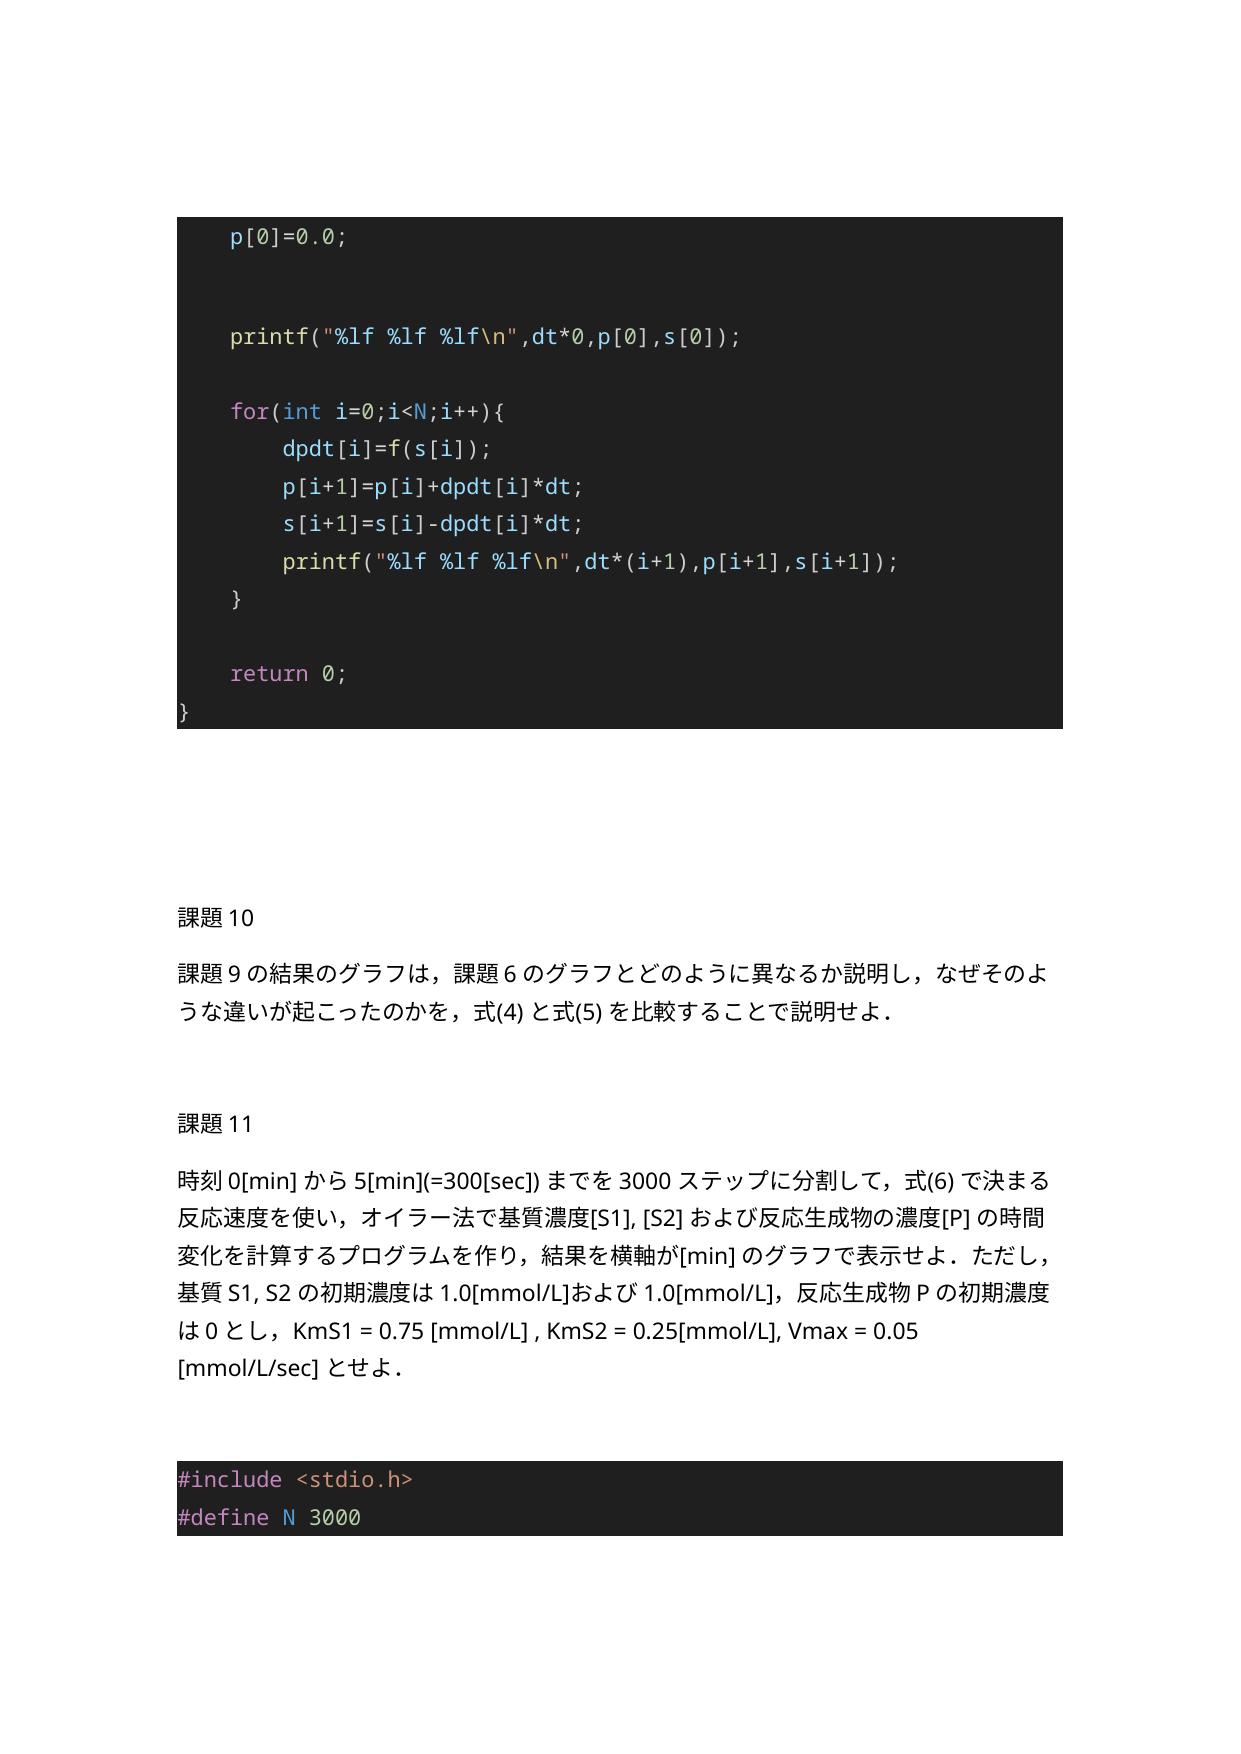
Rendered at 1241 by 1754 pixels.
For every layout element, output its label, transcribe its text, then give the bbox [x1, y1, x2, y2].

text printf("%lf %lf %lf\n",dt*(i+1),p[i+1],s[i+1]); [177, 542, 1063, 579]
text p[i+1]=p[i]+dpdt[i]*dt; [177, 467, 1063, 504]
text #include <stdio.h> [177, 1461, 1063, 1498]
text dpdt[i]=f(s[i]); [177, 429, 1063, 467]
text #define N 3000 [177, 1498, 1063, 1536]
text 課題11 [177, 1104, 1063, 1142]
text 課題10 [177, 898, 1063, 936]
text 課題9 の結果のグラフは，課題6 のグラフとどのように異なるか説明し，なぜそのような違いが起こったのかを，式(4) と式(5) を比較することで説明せよ． [177, 954, 1063, 1029]
text s[i+1]=s[i]-dpdt[i]*dt; [177, 504, 1063, 542]
text for(int i=0;i<N;i++){ [177, 392, 1063, 429]
text p[0]=0.0; [177, 217, 1063, 254]
text printf("%lf %lf %lf\n",dt*0,p[0],s[0]); [177, 317, 1063, 354]
text } [177, 579, 1063, 617]
text return 0; [177, 654, 1063, 692]
text 時刻0[min] から5[min](=300[sec]) までを3000 ステップに分割して，式(6) で決まる反応速度を使い，オイラー法で基質濃度[S1], [S2] および反応生成物の濃度[P] の時間変化を計算するプログラムを作り，結果を横軸が[min] のグラフで表示せよ．ただし，基質S1, S2 の初期濃度は1.0[mmol/L]および1.0[mmol/L]，反応生成物P の初期濃度は0 とし，KmS1 = 0.75 [mmol/L] , KmS2 = 0.25[mmol/L], Vmax = 0.05 [mmol/L/sec] とせよ． [177, 1161, 1063, 1386]
text } [177, 692, 1063, 729]
